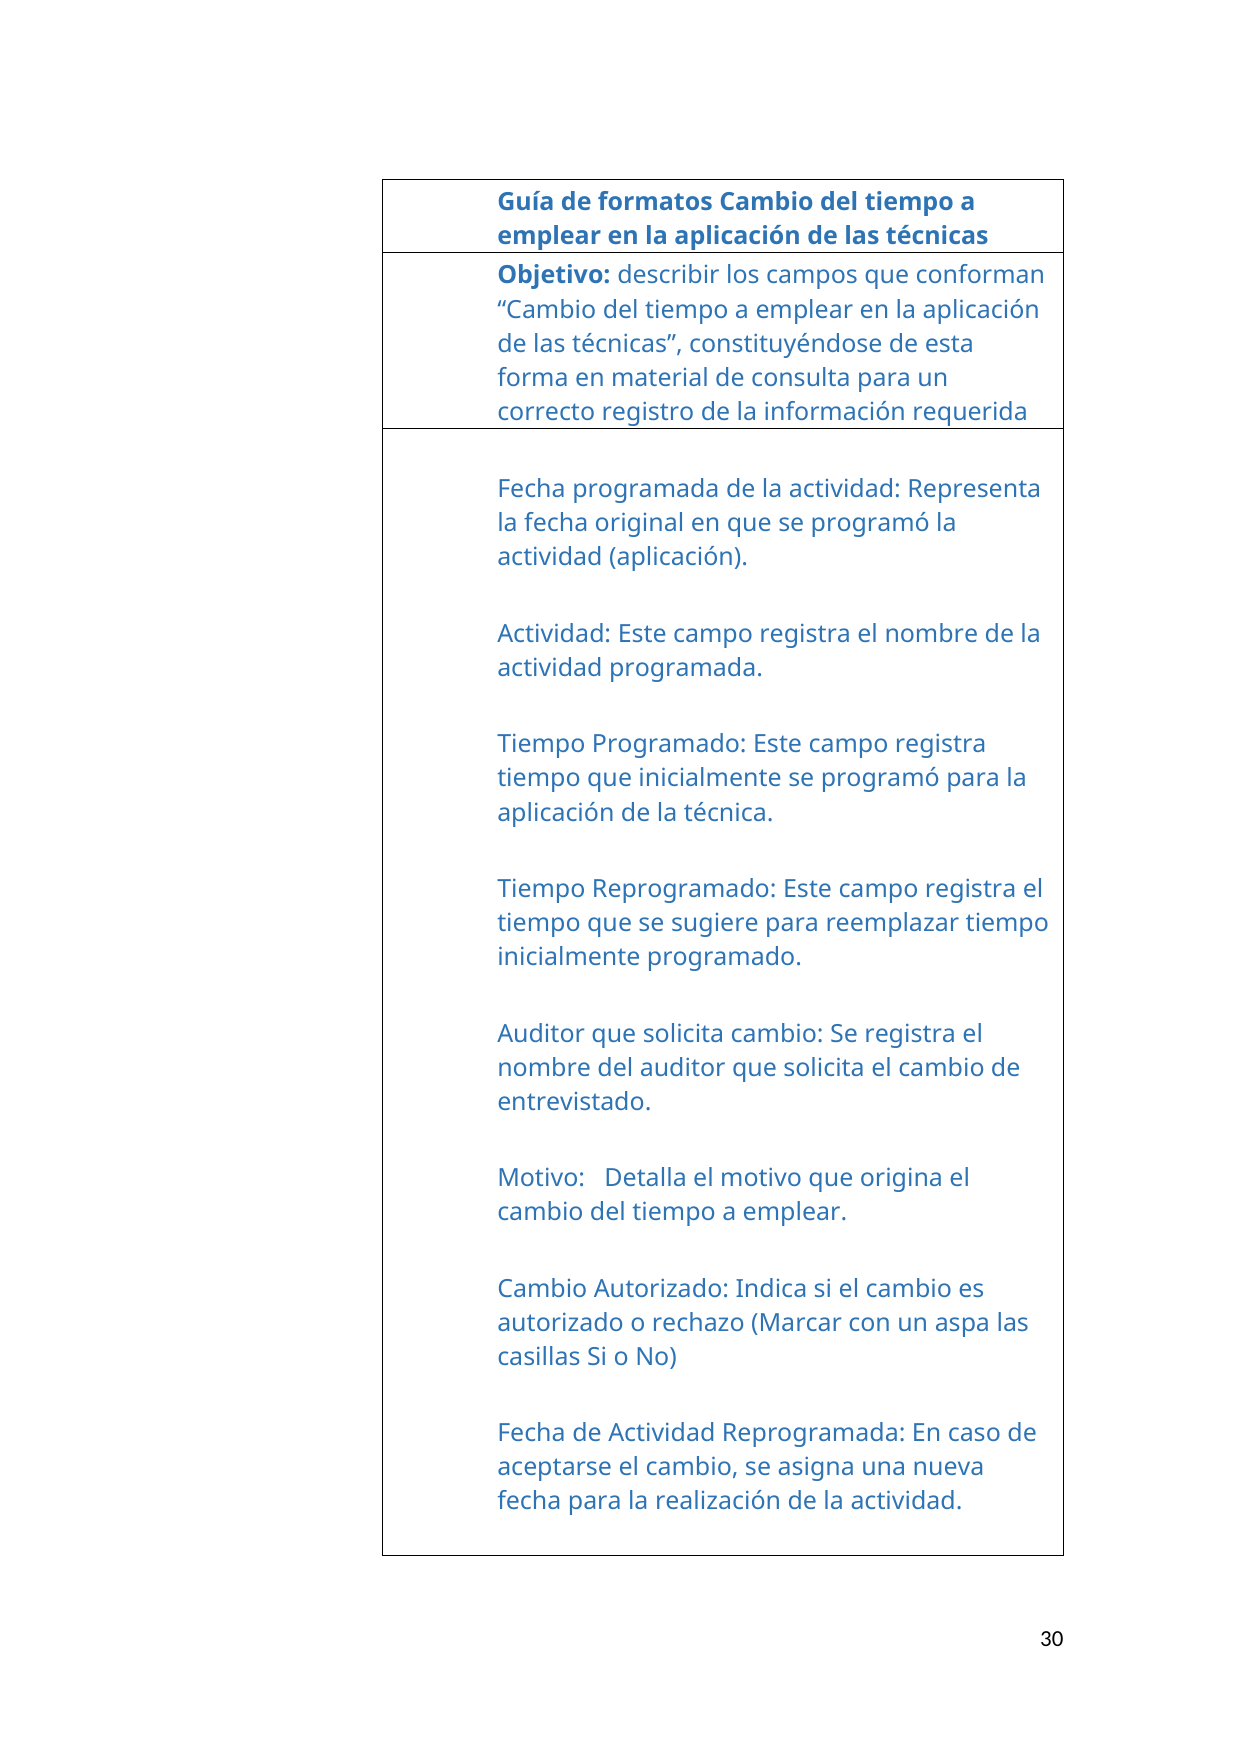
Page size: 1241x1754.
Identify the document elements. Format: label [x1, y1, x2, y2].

table_cell [383, 429, 1063, 1555]
table_header [383, 180, 1063, 252]
table_cell [383, 253, 1063, 427]
